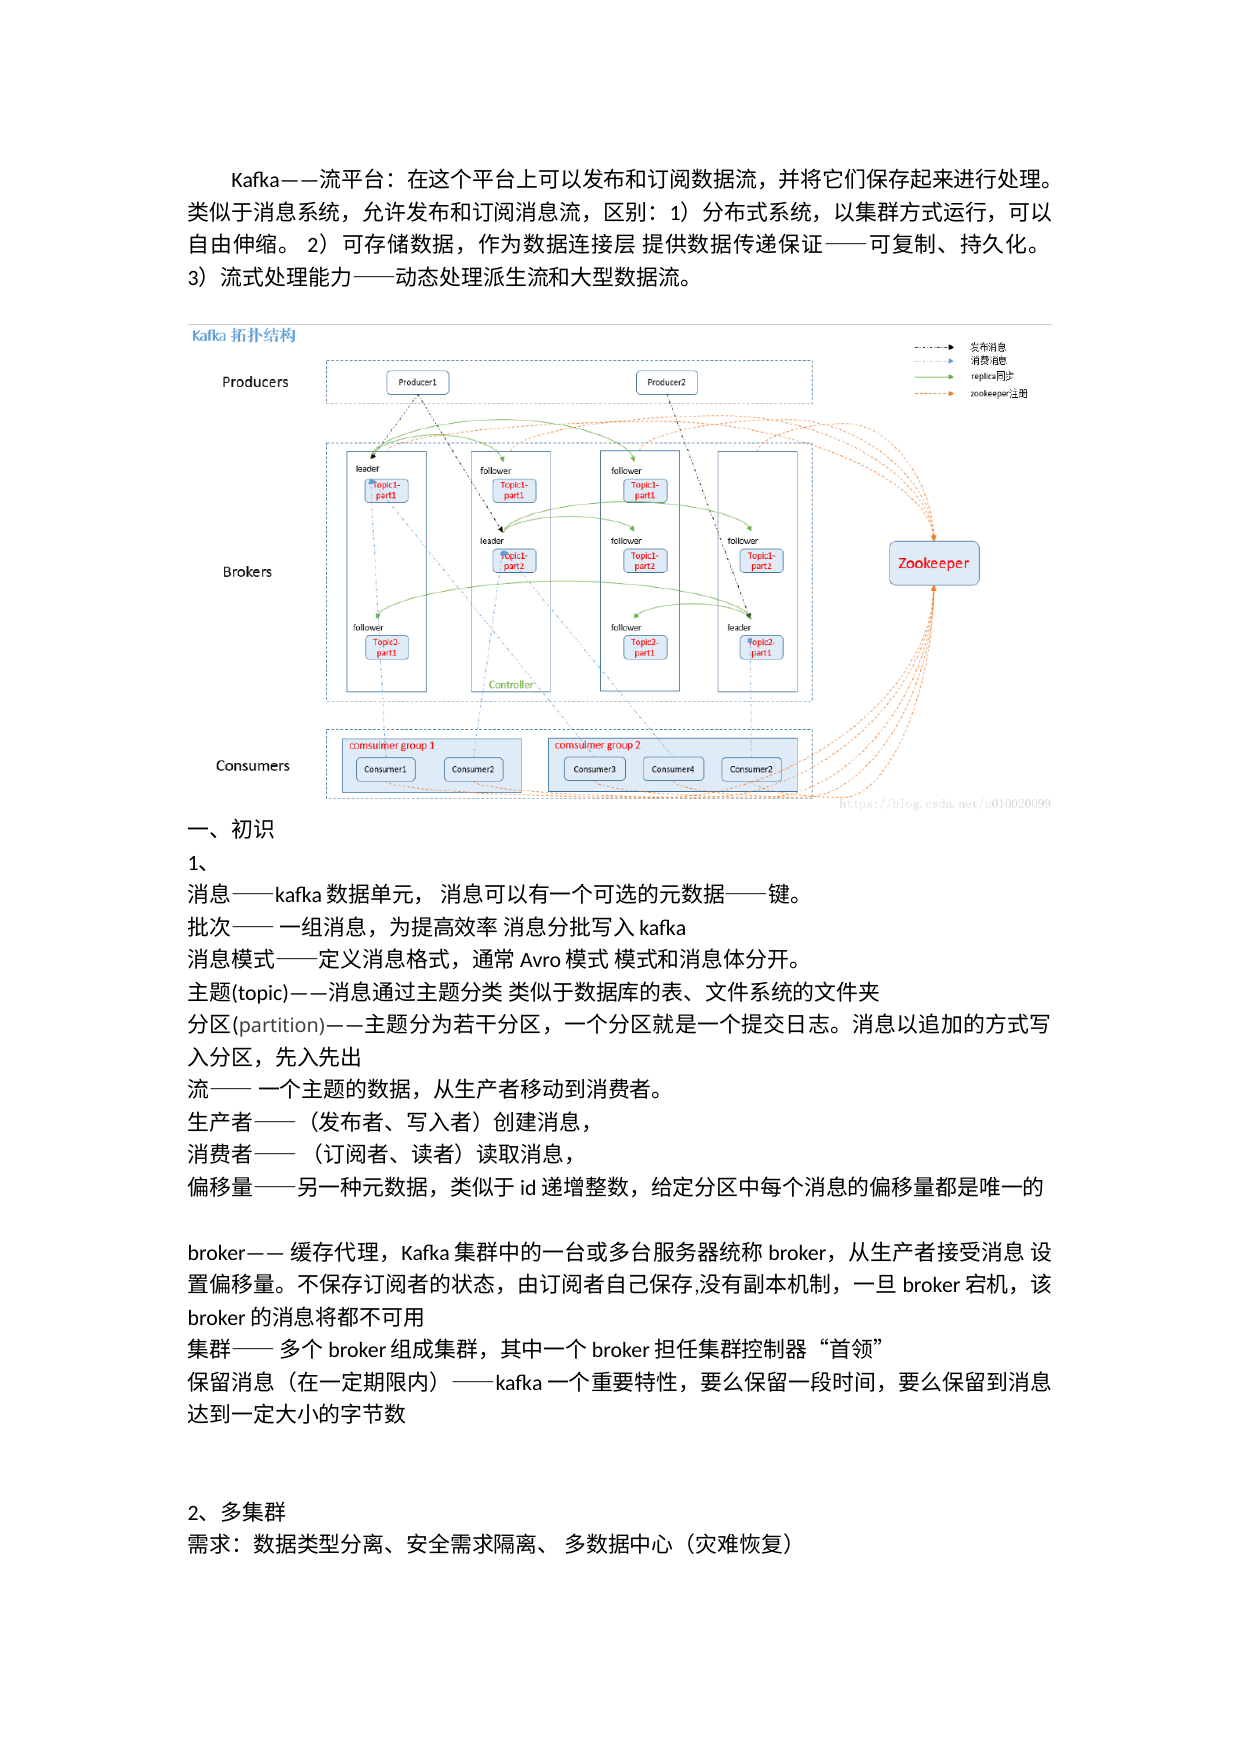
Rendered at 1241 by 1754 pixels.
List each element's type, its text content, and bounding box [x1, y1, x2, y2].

list 保留消息（在一定期限内）——kafka一个重要特性，要么保留一段时间，要么保留到消息达到一定大小的字节数 [187, 1364, 1053, 1429]
picture [187, 324, 1053, 811]
text 类似于消息系统，允许发布和订阅消息流，区别：1）分布式系统，以集群方式运行，可以自由伸缩。 2）可存储数据，作为数据连接层 提供数据传递保证——可复制、持久化。 3）流式处理能力——动态处理派生流和大型数据流。 [187, 194, 1053, 292]
list 分区(partition)——主题分为若干分区，一个分区就是一个提交日志。消息以追加的方式写入分区，先入先出 [187, 1007, 1053, 1072]
list 一、初识 [187, 812, 1053, 844]
list 消息模式——定义消息格式，通常Avro模式 模式和消息体分开。 [187, 942, 1053, 974]
list 需求：数据类型分离、安全需求隔离、 多数据中心（灾难恢复） [187, 1527, 1053, 1559]
text Kafka——流平台：在这个平台上可以发布和订阅数据流，并将它们保存起来进行处理。 [187, 162, 1053, 194]
list broker—— 缓存代理，Kafka集群中的一台或多台服务器统称broker，从生产者接受消息 设置偏移量。不保存订阅者的状态，由订阅者自己保存,没有副本机制，一旦broker宕机，该broker的消息将都不可用 [187, 1234, 1053, 1332]
list 偏移量——另一种元数据，类似于id 递增整数，给定分区中每个消息的偏移量都是唯一的 [187, 1169, 1053, 1202]
list 生产者——（发布者、写入者）创建消息， [187, 1104, 1053, 1137]
list 消费者—— （订阅者、读者）读取消息， [187, 1137, 1053, 1169]
list 多集群 [187, 1494, 1053, 1527]
list 消息——kafka数据单元， 消息可以有一个可选的元数据——键。 [187, 877, 1053, 909]
list 流—— 一个主题的数据，从生产者移动到消费者。 [187, 1072, 1053, 1104]
list 批次—— 一组消息，为提高效率 消息分批写入kafka [187, 909, 1053, 942]
list 主题(topic)——消息通过主题分类 类似于数据库的表、文件系统的文件夹 [187, 974, 1053, 1007]
list 1、 [187, 844, 1053, 877]
list 集群—— 多个broker组成集群，其中一个broker担任集群控制器“首领” [187, 1332, 1053, 1364]
